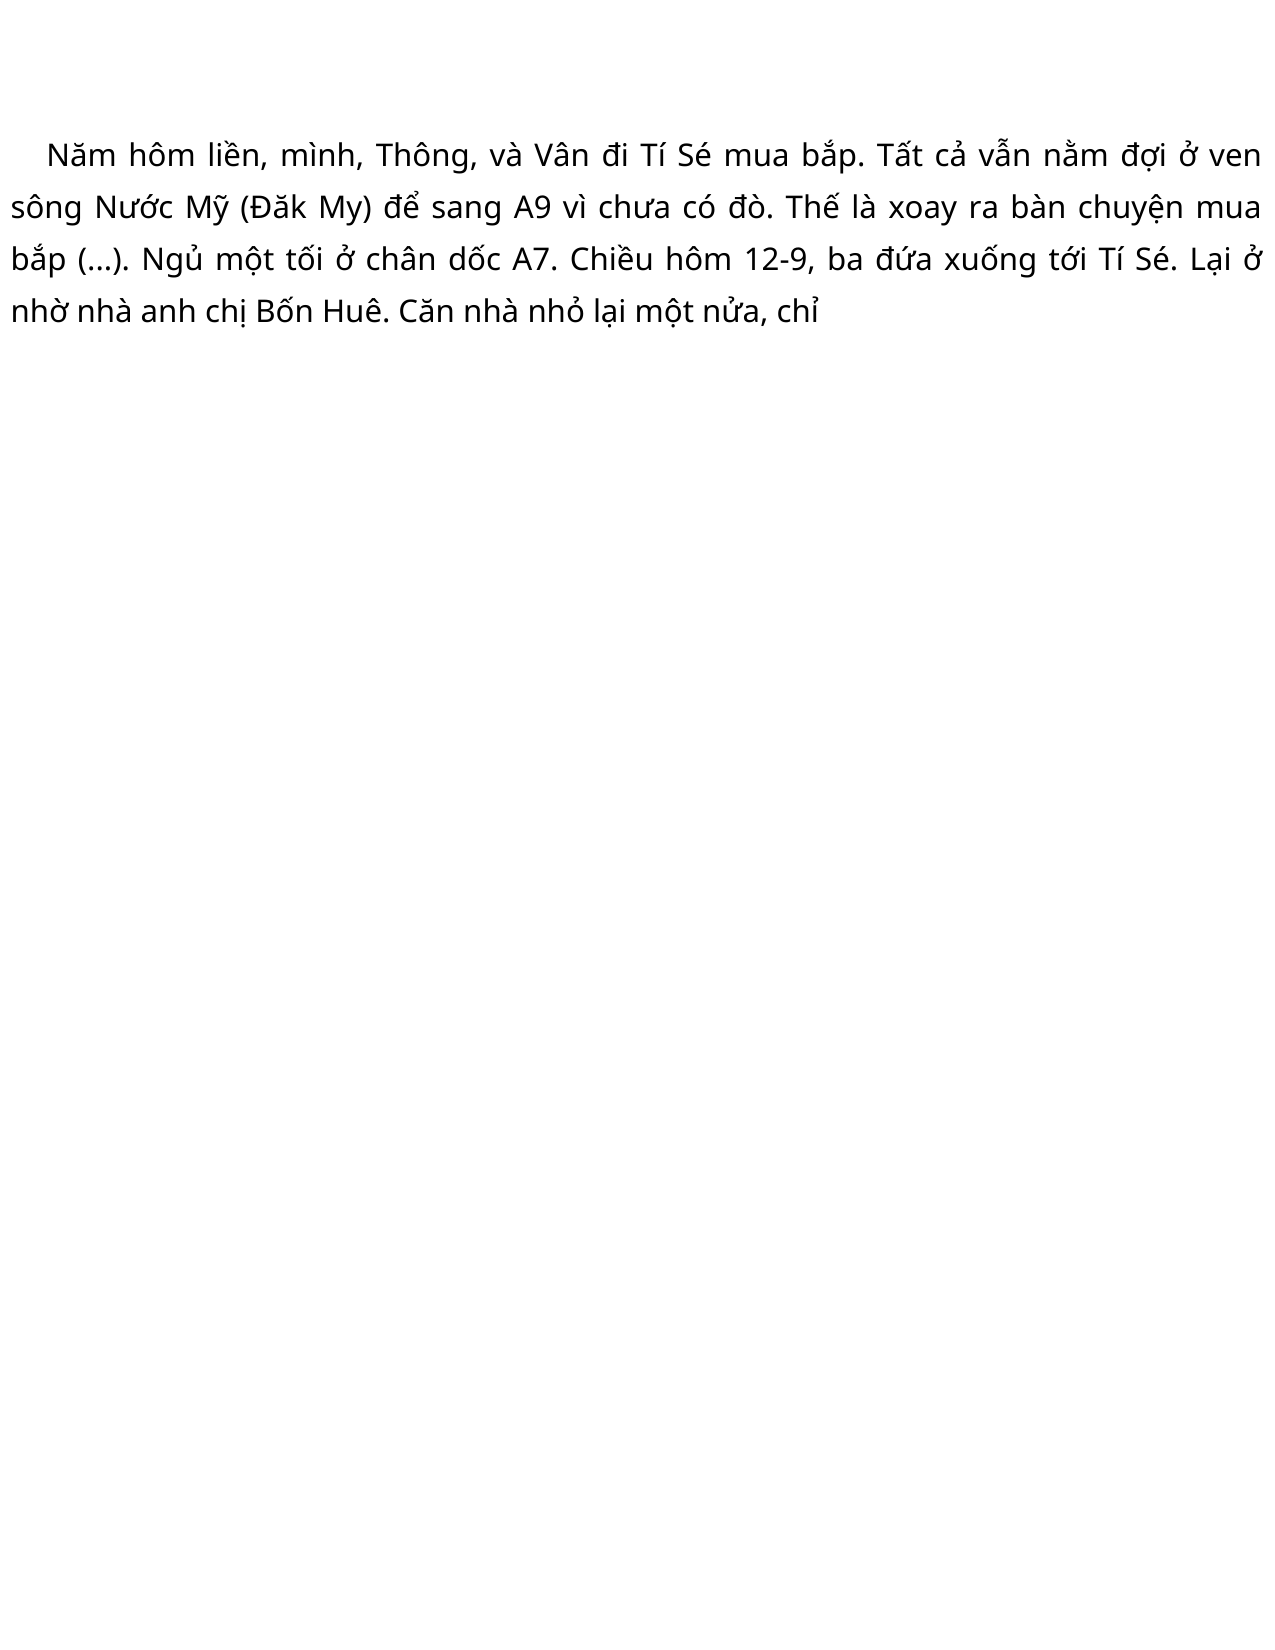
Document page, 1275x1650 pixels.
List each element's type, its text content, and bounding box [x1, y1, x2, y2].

text Năm hôm liền, mình, Thông, và Vân đi Tí Sé mua bắp. Tất cả vẫn nằm đợi ở ven sông Nước Mỹ (Đăk My) để sang A9 vì chưa có đò. Thế là xoay ra bàn chuyện mua bắp (...). Ngủ một tối ở chân dốc A7. Chiều hôm 12-9, ba đứa xuống tới Tí Sé. Lại ở nhờ nhà anh chị Bốn Huê. Căn nhà nhỏ lại một nửa, chỉ [10, 133, 1265, 332]
